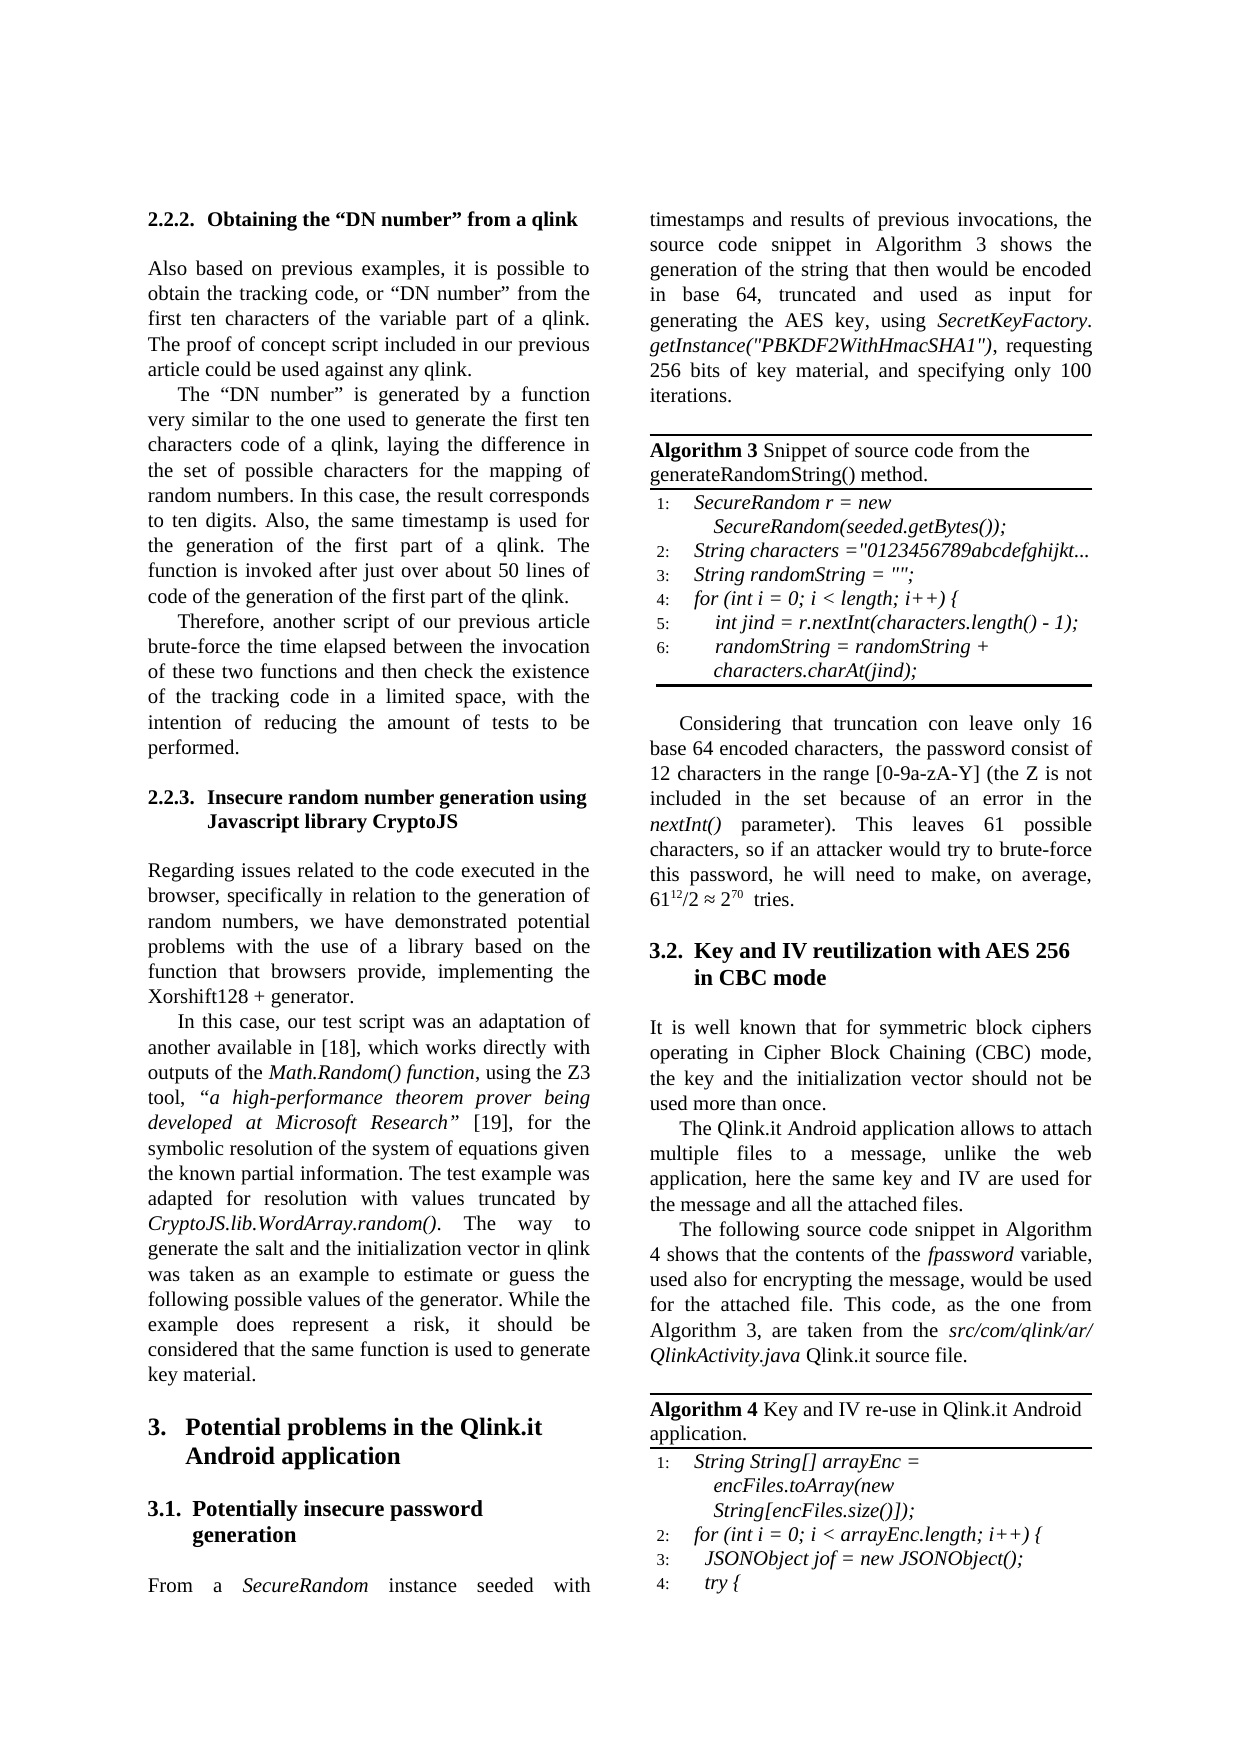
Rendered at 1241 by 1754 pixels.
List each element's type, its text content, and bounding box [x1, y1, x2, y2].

text Potentially insecure password generation [147, 1495, 591, 1548]
text The Qlink.it Android application allows to attach multiple files to a message, unlike the web application, here the same key and IV are used for the message and all the attached files. [649, 1116, 1092, 1216]
list for (int i = 0; i < arrayEnc.length; i++) { [656, 1522, 1092, 1546]
text Regarding issues related to the code executed in the browser, specifically in relation to the generation of random numbers, we have demonstrated potential problems with the use of a library based on the function that browsers provide, implementing the Xorshift128 + generator. [148, 858, 591, 1008]
text The following source code snippet in Algorithm 4 shows that the contents of the fpassword variable, used also for encrypting the message, would be used for the attached file. This code, as the one from Algorithm 3, are taken from the src/com/qlink/ar/ QlinkActivity.java Qlink.it source file. [649, 1217, 1092, 1367]
list for (int i = 0; i < length; i++) { [656, 586, 1092, 610]
text Insecure random number generation using Javascript library CryptoJS [148, 785, 591, 833]
list JSONObject jof = new JSONObject(); [656, 1546, 1092, 1570]
text From a SecureRandom instance seeded with timestamps and results of previous invocations, the source code snippet in Algorithm 3 shows the generation of the string that then would be encoded in base 64, truncated and used as input for generating the AES key, using SecretKeyFactory. getInstance("PBKDF2WithHmacSHA1"), requesting 256 bits of key material, and specifying only 100 iterations. [649, 207, 1092, 407]
text The “DN number” is generated by a function very similar to the one used to generate the first ten characters code of a qlink, laying the difference in the set of possible characters for the mapping of random numbers. In this case, the result corresponds to ten digits. Also, the same timestamp is used for the generation of the first part of a qlink. The function is invoked after just over about 50 lines of code of the generation of the first part of the qlink. [148, 382, 591, 608]
list String characters ="0123456789abcdefghijkt... [656, 538, 1092, 562]
text Considering that truncation con leave only 16 base 64 encoded characters, the password consist of 12 characters in the range [0-9a-zA-Y] (the Z is not included in the set because of an error in the nextInt() parameter). This leaves 61 possible characters, so if an attacker would try to brute-force this password, he will need to make, on average, 6112/2 ≈ 270 tries. [649, 711, 1092, 911]
list try { [656, 1570, 1092, 1594]
text Potential problems in the Qlink.it Android application [148, 1412, 591, 1470]
list int jind = r.nextInt(characters.length() - 1); [656, 610, 1092, 634]
text Also based on previous examples, it is possible to obtain the tracking code, or “DN number” from the first ten characters of the variable part of a qlink. The proof of concept script included in our previous article could be used against any qlink. [148, 256, 591, 381]
text In this case, our test script was an adaptation of another available in [18], which works directly with outputs of the Math.Random() function, using the Z3 tool, “a high-performance theorem prover being developed at Microsoft Research” [19], for the symbolic resolution of the system of equations given the known partial information. The test example was adapted for resolution with values truncated by CryptoJS.lib.WordArray.random(). The way to generate the salt and the initialization vector in qlink was taken as an example to estimate or guess the following possible values of the generator. While the example does represent a risk, it should be considered that the same function is used to generate key material. [148, 1009, 591, 1386]
text Therefore, another script of our previous article brute-force the time elapsed between the invocation of these two functions and then check the existence of the tracking code in a limited space, with the intention of reducing the amount of tests to be performed. [148, 609, 591, 759]
text It is well known that for symmetric block ciphers operating in Cipher Block Chaining (CBC) mode, the key and the initialization vector should not be used more than once. [649, 1015, 1092, 1115]
list String String[] arrayEnc = encFiles.toArray(new String[encFiles.size()]); [656, 1449, 1092, 1522]
list String randomString = ""; [656, 562, 1092, 586]
list SecureRandom r = new SecureRandom(seeded.getBytes()); [656, 490, 1092, 538]
text Key and IV reutilization with AES 256 in CBC mode [649, 937, 1092, 990]
text Obtaining the “DN number” from a qlink [148, 207, 591, 231]
list randomString = randomString + characters.charAt(jind); [656, 634, 1092, 684]
text Algorithm 3 Snippet of source code from the generateRandomString() method. [649, 435, 1092, 490]
text Algorithm 4 Key and IV re-use in Qlink.it Android application. [649, 1394, 1092, 1449]
